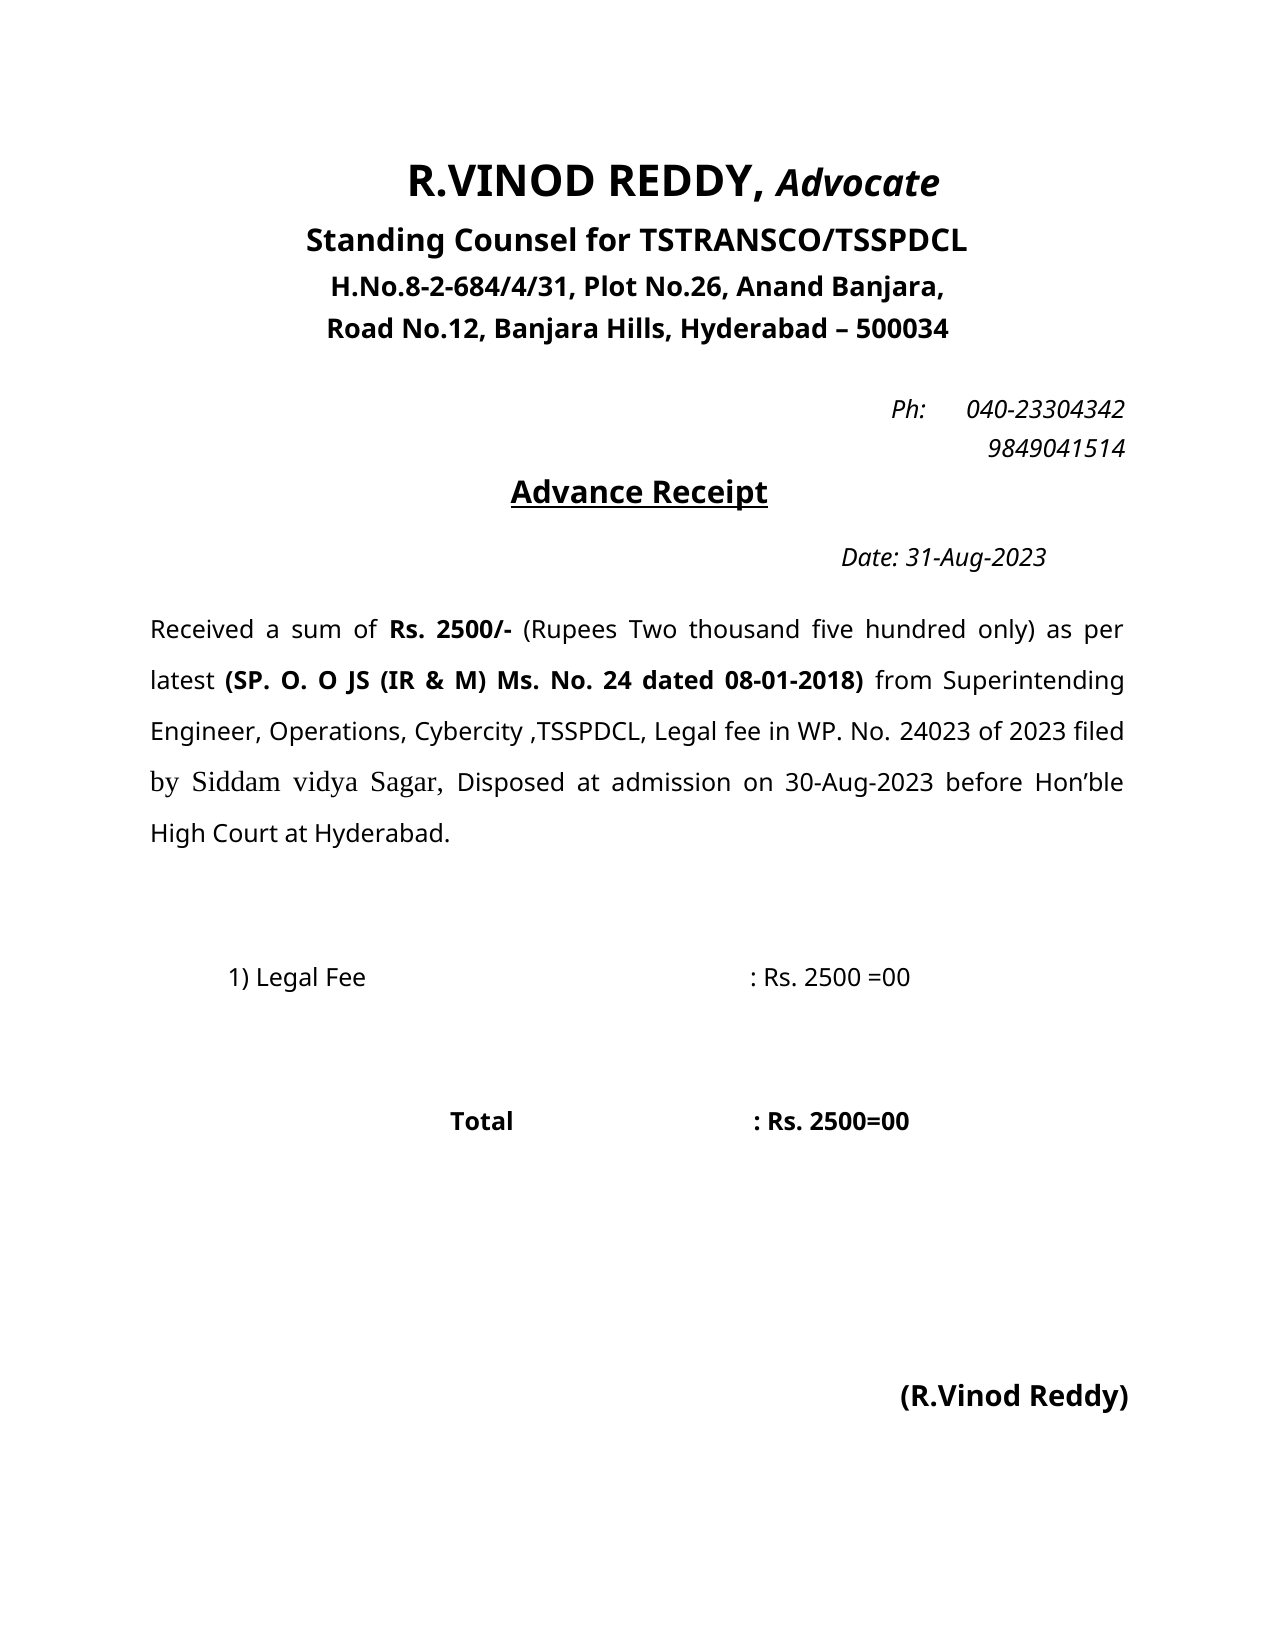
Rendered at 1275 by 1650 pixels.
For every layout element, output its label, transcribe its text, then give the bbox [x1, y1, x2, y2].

text 1) Legal Fee : Rs. 2500 =00 [227, 960, 1010, 994]
text Advance Receipt [150, 470, 1128, 512]
text Date: 31-Aug-2023 [227, 539, 1047, 573]
text Standing Counsel for TSTRANSCO/TSSPDCL [227, 218, 1047, 261]
text Received a sum of Rs. 2500/- (Rupees Two thousand five hundred only) as per latest (SP. O. O JS (IR & M) Ms. No. 24 dated 08-01-2018) from Superintending Engineer, Operations, Cybercity ,TSSPDCL, Legal fee in WP. No. 24023 of 2023 filed by Siddam vidya Sagar, Disposed at admission on 30-Aug-2023 before Hon’ble High Court at Hyderabad. [150, 611, 1125, 850]
text H.No.8-2-684/4/31, Plot No.26, Anand Banjara, [150, 267, 1125, 304]
text (R.Vinod Reddy) [677, 1375, 1128, 1414]
text Road No.12, Banjara Hills, Hyderabad – 500034 [150, 310, 1125, 347]
text Ph: 040-23304342 [150, 391, 1125, 425]
text 9849041514 [150, 431, 1125, 464]
text Total : Rs. 2500=00 [227, 1103, 1010, 1138]
text R.VINOD REDDY, Advocate [227, 150, 1047, 209]
